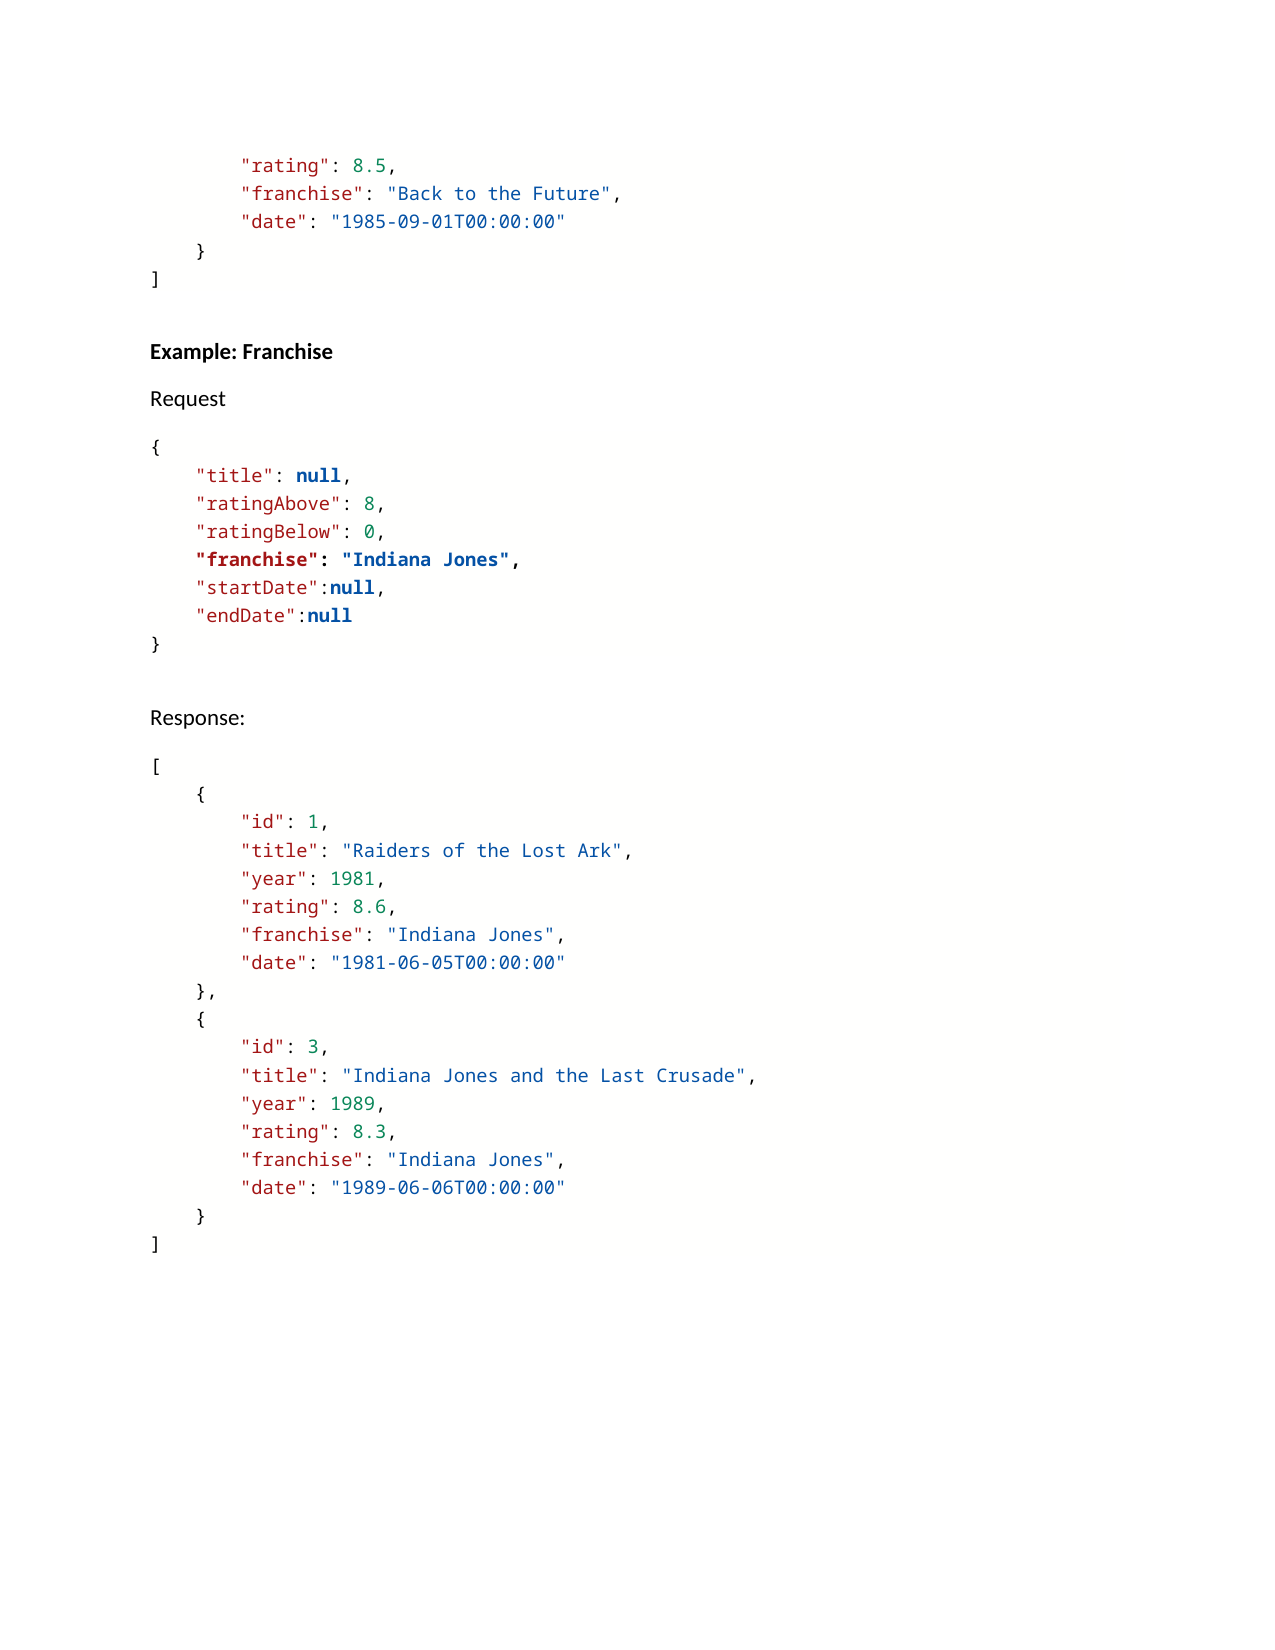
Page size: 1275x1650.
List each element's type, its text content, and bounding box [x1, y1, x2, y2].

text "date": "1989-06-06T00:00:00" [150, 1172, 1125, 1200]
text { [150, 431, 1125, 459]
text "franchise": "Indiana Jones", [150, 919, 1125, 947]
text "year": 1981, [150, 862, 1125, 891]
text } [150, 628, 1125, 656]
text } [150, 1200, 1125, 1228]
text Response: [150, 703, 1125, 731]
text "year": 1989, [150, 1087, 1125, 1116]
text "franchise": "Indiana Jones", [150, 544, 1125, 572]
text "franchise": "Indiana Jones", [150, 1144, 1125, 1172]
text "date": "1985-09-01T00:00:00" [150, 206, 1125, 234]
text ] [150, 262, 1125, 291]
text { [150, 1003, 1125, 1031]
text "ratingAbove": 8, [150, 487, 1125, 516]
text "startDate":null, [150, 572, 1125, 600]
text Example: Franchise [150, 337, 1125, 366]
text "rating": 8.3, [150, 1116, 1125, 1144]
text "id": 3, [150, 1031, 1125, 1059]
text "endDate":null [150, 600, 1125, 628]
text "rating": 8.5, [150, 150, 1125, 178]
text } [150, 234, 1125, 262]
text "ratingBelow": 0, [150, 516, 1125, 544]
text ] [150, 1228, 1125, 1256]
text }, [150, 975, 1125, 1003]
text [ [150, 750, 1125, 778]
text Request [150, 384, 1125, 412]
text { [150, 778, 1125, 806]
text "title": "Raiders of the Lost Ark", [150, 834, 1125, 862]
text "id": 1, [150, 806, 1125, 834]
text "franchise": "Back to the Future", [150, 178, 1125, 206]
text "title": null, [150, 459, 1125, 487]
text "rating": 8.6, [150, 891, 1125, 919]
text "date": "1981-06-05T00:00:00" [150, 947, 1125, 975]
text "title": "Indiana Jones and the Last Crusade", [150, 1059, 1125, 1087]
